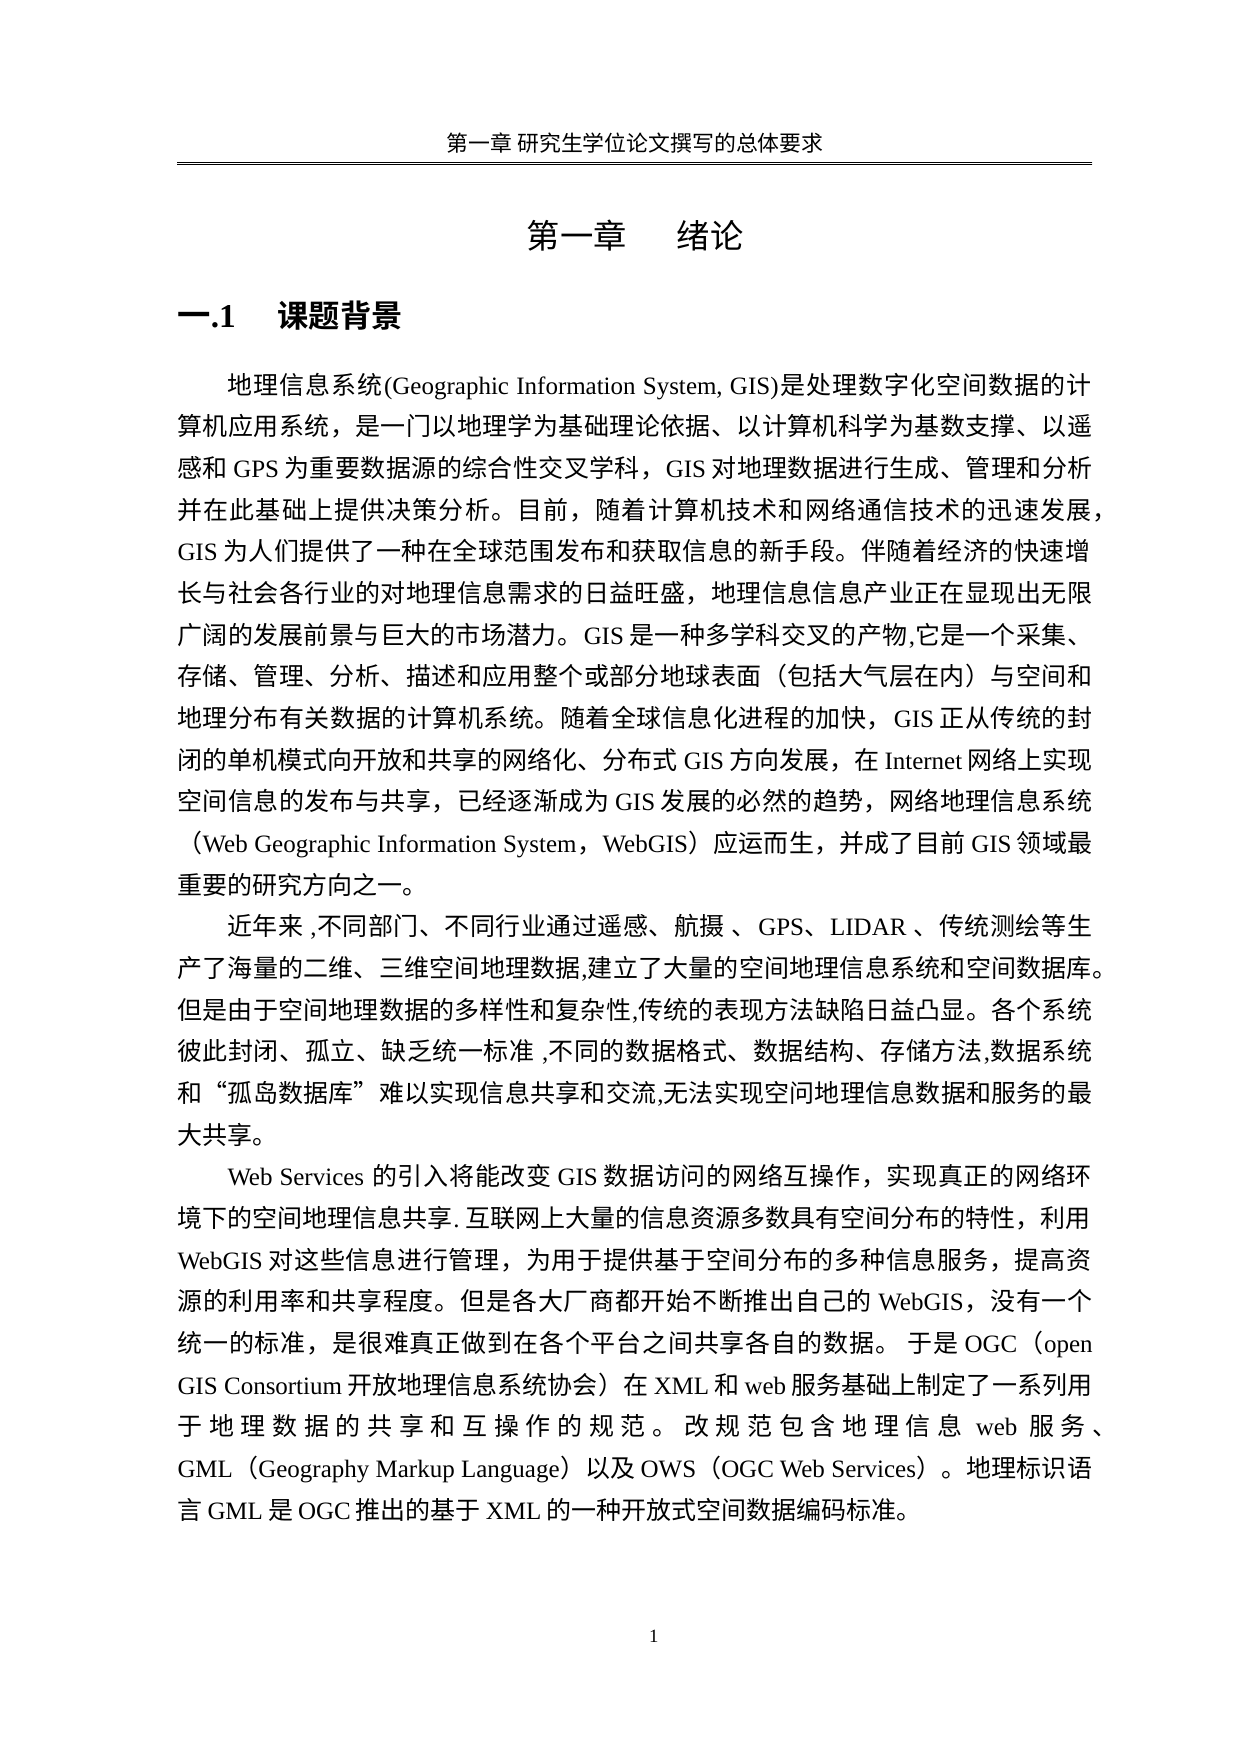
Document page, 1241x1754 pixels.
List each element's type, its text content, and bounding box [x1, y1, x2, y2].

subtitle 绪论 [177, 215, 1092, 257]
text 近年来 ,不同部门、不同行业通过遥感、航摄 、GPS、LIDAR 、传统测绘等生产了海量的二维、三维空间地理数据,建立了大量的空间地理信息系统和空间数据库。但是由于空间地理数据的多样性和复杂性,传统的表现方法缺陷日益凸显。各个系统彼此封闭、孤立、缺乏统一标准 ,不同的数据格式、数据结构、存储方法,数据系统和“孤岛数据库”难以实现信息共享和交流,无法实现空问地理信息数据和服务的最大共享。 [177, 902, 1092, 1152]
subtitle 课题背景 [177, 294, 1092, 336]
text Web Services 的引入将能改变GIS数据访问的网络互操作，实现真正的网络环境下的空间地理信息共享. 互联网上大量的信息资源多数具有空间分布的特性，利用WebGIS对这些信息进行管理，为用于提供基于空间分布的多种信息服务，提高资源的利用率和共享程度。但是各大厂商都开始不断推出自己的WebGIS，没有一个统一的标准，是很难真正做到在各个平台之间共享各自的数据。 于是OGC（open GIS Consortium开放地理信息系统协会）在XML和web服务基础上制定了一系列用于地理数据的共享和互操作的规范。改规范包含地理信息web服务、GML（Geography Markup Language）以及OWS（OGC Web Services）。地理标识语言GML是OGC推出的基于XML的一种开放式空间数据编码标准。 [177, 1152, 1092, 1527]
text 地理信息系统(Geographic Information System, GIS)是处理数字化空间数据的计算机应用系统，是一门以地理学为基础理论依据、以计算机科学为基数支撑、以遥感和GPS为重要数据源的综合性交叉学科，GIS对地理数据进行生成、管理和分析，并在此基础上提供决策分析。目前，随着计算机技术和网络通信技术的迅速发展，GIS为人们提供了一种在全球范围发布和获取信息的新手段。伴随着经济的快速增长与社会各行业的对地理信息需求的日益旺盛，地理信息信息产业正在显现出无限广阔的发展前景与巨大的市场潜力。GIS是一种多学科交叉的产物,它是一个采集、存储、管理、分析、描述和应用整个或部分地球表面（包括大气层在内）与空间和地理分布有关数据的计算机系统。随着全球信息化进程的加快，GIS正从传统的封闭的单机模式向开放和共享的网络化、分布式GIS方向发展，在Internet网络上实现空间信息的发布与共享，已经逐渐成为GIS发展的必然的趋势，网络地理信息系统（Web Geographic Information System，WebGIS）应运而生，并成了目前GIS领域最重要的研究方向之一。 [177, 361, 1092, 902]
